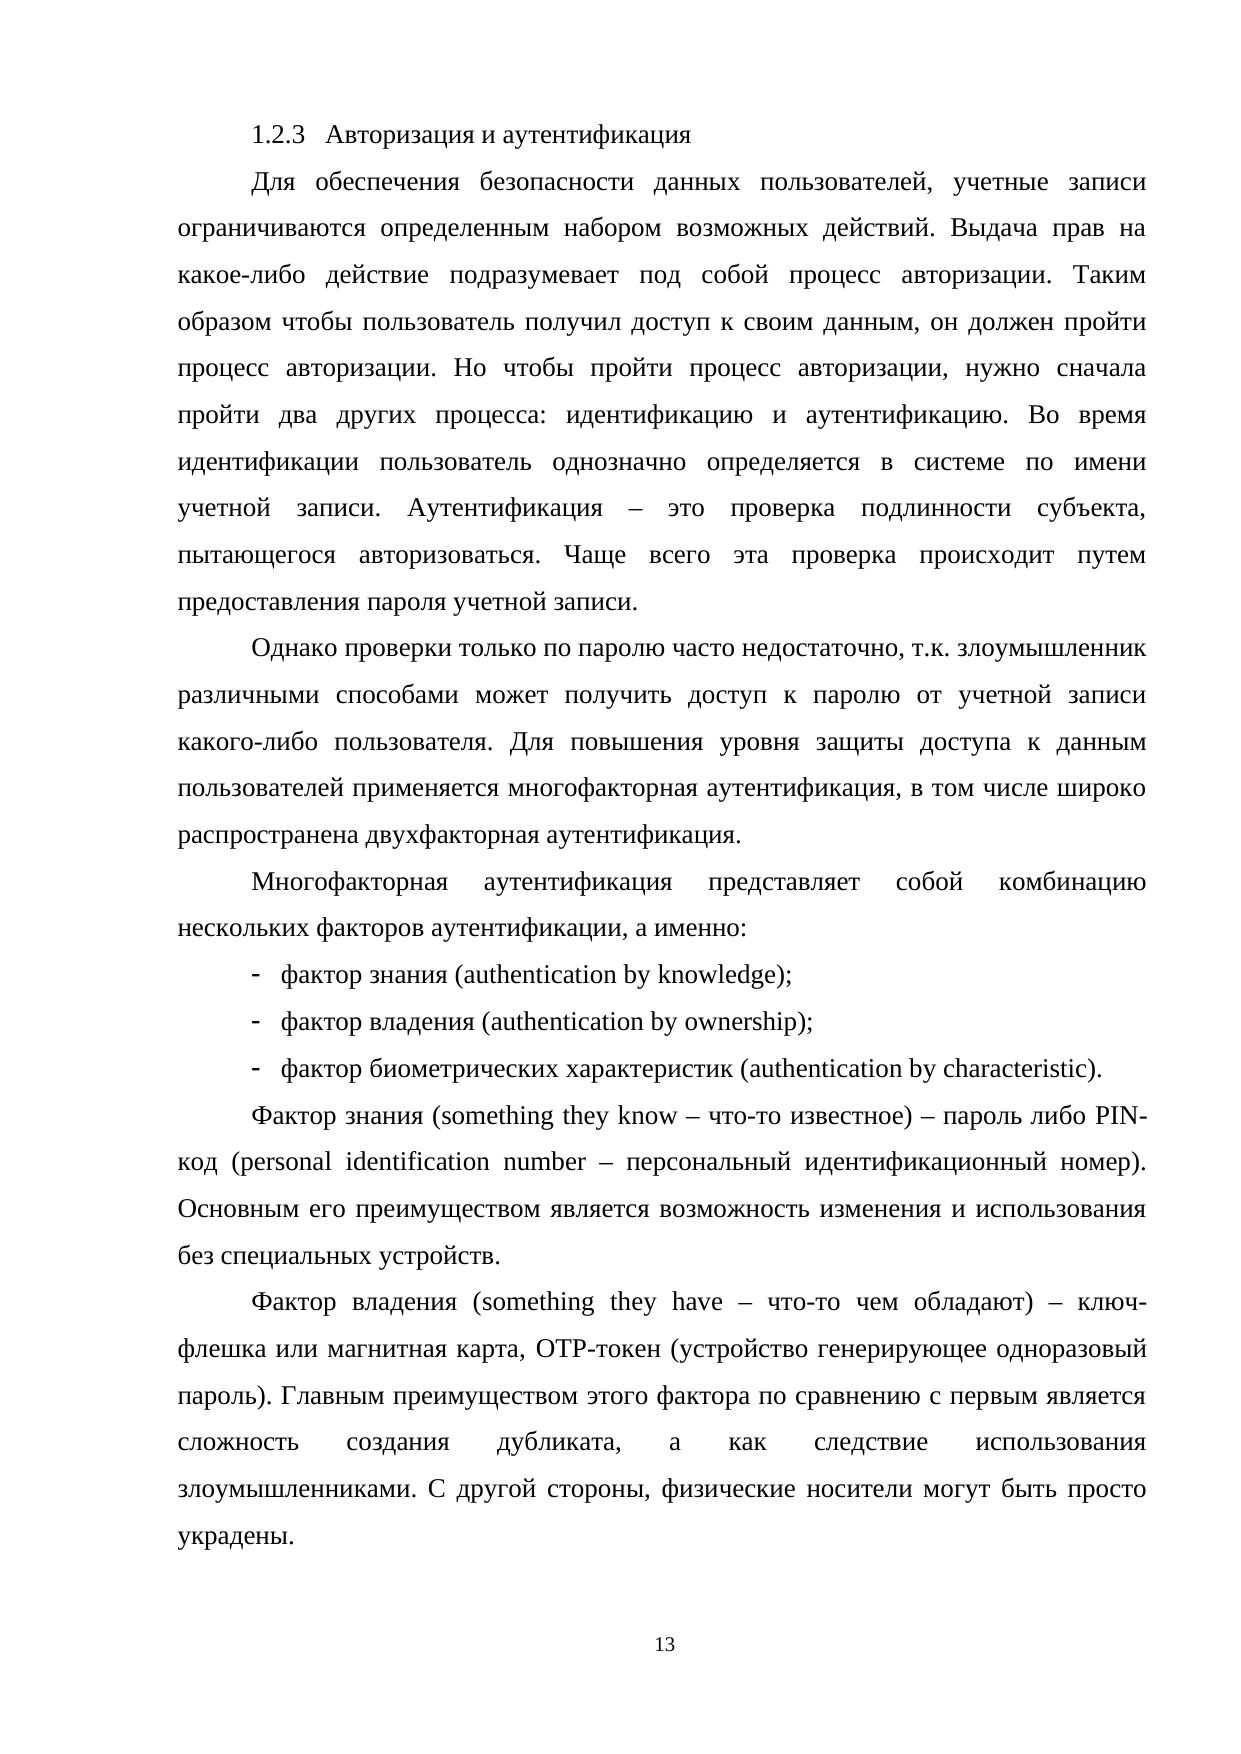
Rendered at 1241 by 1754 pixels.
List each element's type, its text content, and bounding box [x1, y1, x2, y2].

text Фактор владения (something they have – что-то чем обладают) – ключ-флешка или магнитная карта, OTP-токен (устройство генерирующее одноразовый пароль). Главным преимуществом этого фактора по сравнению с первым является сложность создания дубликата, а как следствие использования злоумышленниками. С другой стороны, физические носители могут быть просто украдены. [177, 1285, 1147, 1550]
text Фактор знания (something they know – что-то известное) – пароль либо PIN-код (personal identification number – персональный идентификационный номер). Основным его преимуществом является возможность изменения и использования без специальных устройств. [177, 1099, 1147, 1270]
text Многофакторная аутентификация представляет собой комбинацию нескольких факторов аутентификации, а именно: [177, 865, 1147, 943]
text Однако проверки только по паролю часто недостаточно, т.к. злоумышленник различными способами может получить доступ к паролю от учетной записи какого-либо пользователя. Для повышения уровня защиты доступа к данным пользователей применяется многофакторная аутентификация, в том числе широко распространена двухфакторная аутентификация. [177, 631, 1147, 849]
list фактор знания (authentication by knowledge); [251, 958, 1147, 989]
text Для обеспечения безопасности данных пользователей, учетные записи ограничиваются определенным набором возможных действий. Выдача прав на какое-либо действие подразумевает под собой процесс авторизации. Таким образом чтобы пользователь получил доступ к своим данным, он должен пройти процесс авторизации. Но чтобы пройти процесс авторизации, нужно сначала пройти два других процесса: идентификацию и аутентификацию. Во время идентификации пользователь однозначно определяется в системе по имени учетной записи. Аутентификация – это проверка подлинности субъекта, пытающегося авторизоваться. Чаще всего эта проверка происходит путем предоставления пароля учетной записи. [177, 165, 1147, 616]
list фактор владения (authentication by ownership); [251, 1005, 1147, 1036]
subtitle Авторизация и аутентификация [251, 118, 1152, 149]
list фактор биометрических характеристик (authentication by characteristic). [251, 1052, 1147, 1083]
